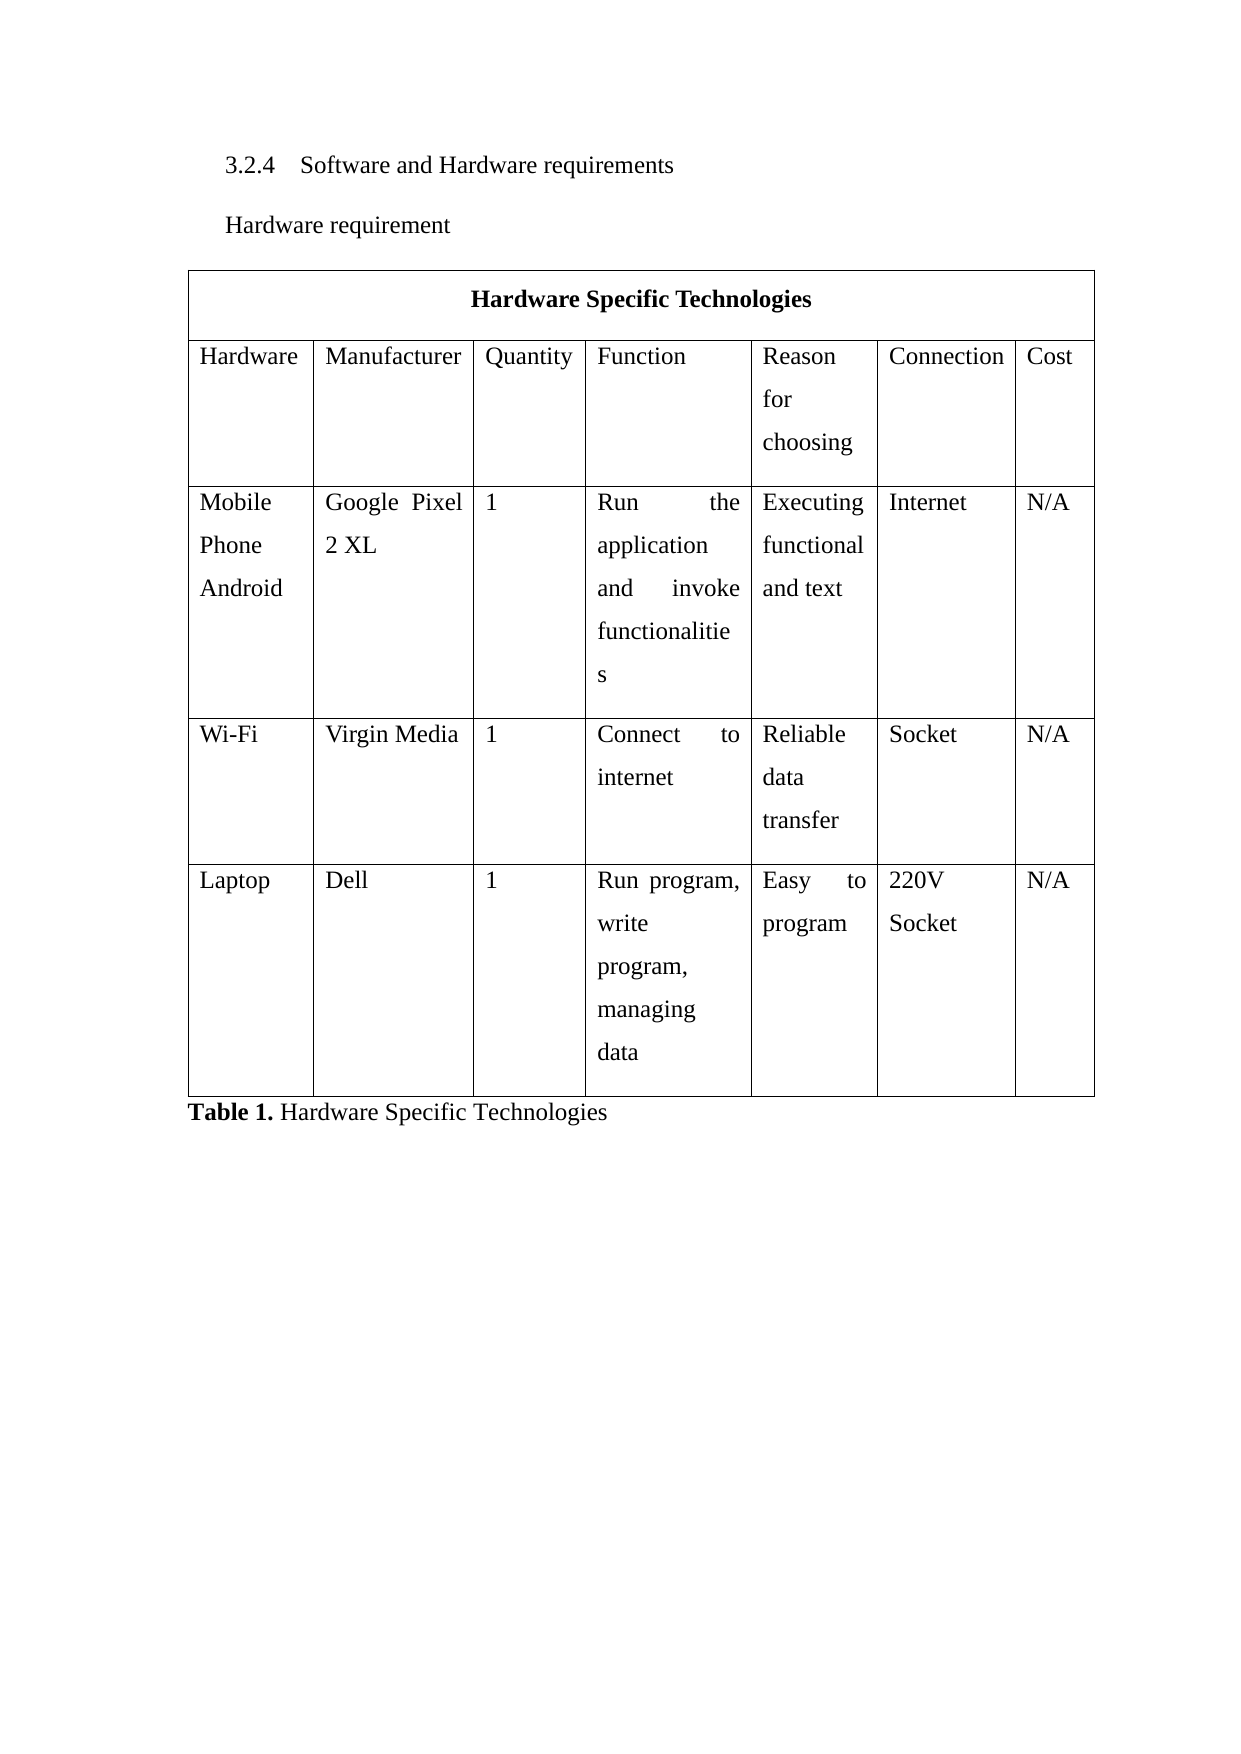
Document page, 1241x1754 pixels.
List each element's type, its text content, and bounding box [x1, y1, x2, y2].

table_cell Internet [878, 487, 1015, 718]
table_cell Google Pixel 2 XL [314, 487, 473, 718]
table_cell Connection [878, 341, 1015, 486]
table_cell Reliable data transfer [752, 719, 877, 864]
table_cell N/A [1016, 719, 1094, 864]
table_cell Socket [878, 719, 1015, 864]
table_cell Cost [1016, 341, 1094, 486]
table_cell Hardware [189, 341, 313, 486]
list Software and Hardware requirements [225, 150, 1053, 179]
table_cell 1 [474, 719, 585, 864]
table_cell Dell [314, 865, 473, 1096]
text Table 1. Hardware Specific Technologies [187, 1097, 1053, 1126]
table_cell Mobile Phone Android [189, 487, 313, 718]
table_cell Run program, write program, managing data [586, 865, 751, 1096]
table_cell Function [586, 341, 751, 486]
table_cell 1 [474, 487, 585, 718]
table_cell Executing functional and text [752, 487, 877, 718]
table_cell 1 [474, 865, 585, 1096]
table_header Hardware Specific Technologies [189, 271, 1094, 340]
table_cell Quantity [474, 341, 585, 486]
table_cell Wi-Fi [189, 719, 313, 864]
table_cell Laptop [189, 865, 313, 1096]
table_cell 220V Socket [878, 865, 1015, 1096]
text Hardware requirement [225, 210, 1053, 238]
table_cell Easy to program [752, 865, 877, 1096]
table_cell Connect to internet [586, 719, 751, 864]
table_cell Run the application and invoke functionalities [586, 487, 751, 718]
table_cell N/A [1016, 865, 1094, 1096]
table_cell Manufacturer [314, 341, 473, 486]
table_cell N/A [1016, 487, 1094, 718]
table_cell Virgin Media [314, 719, 473, 864]
table_cell Reason for choosing [752, 341, 877, 486]
